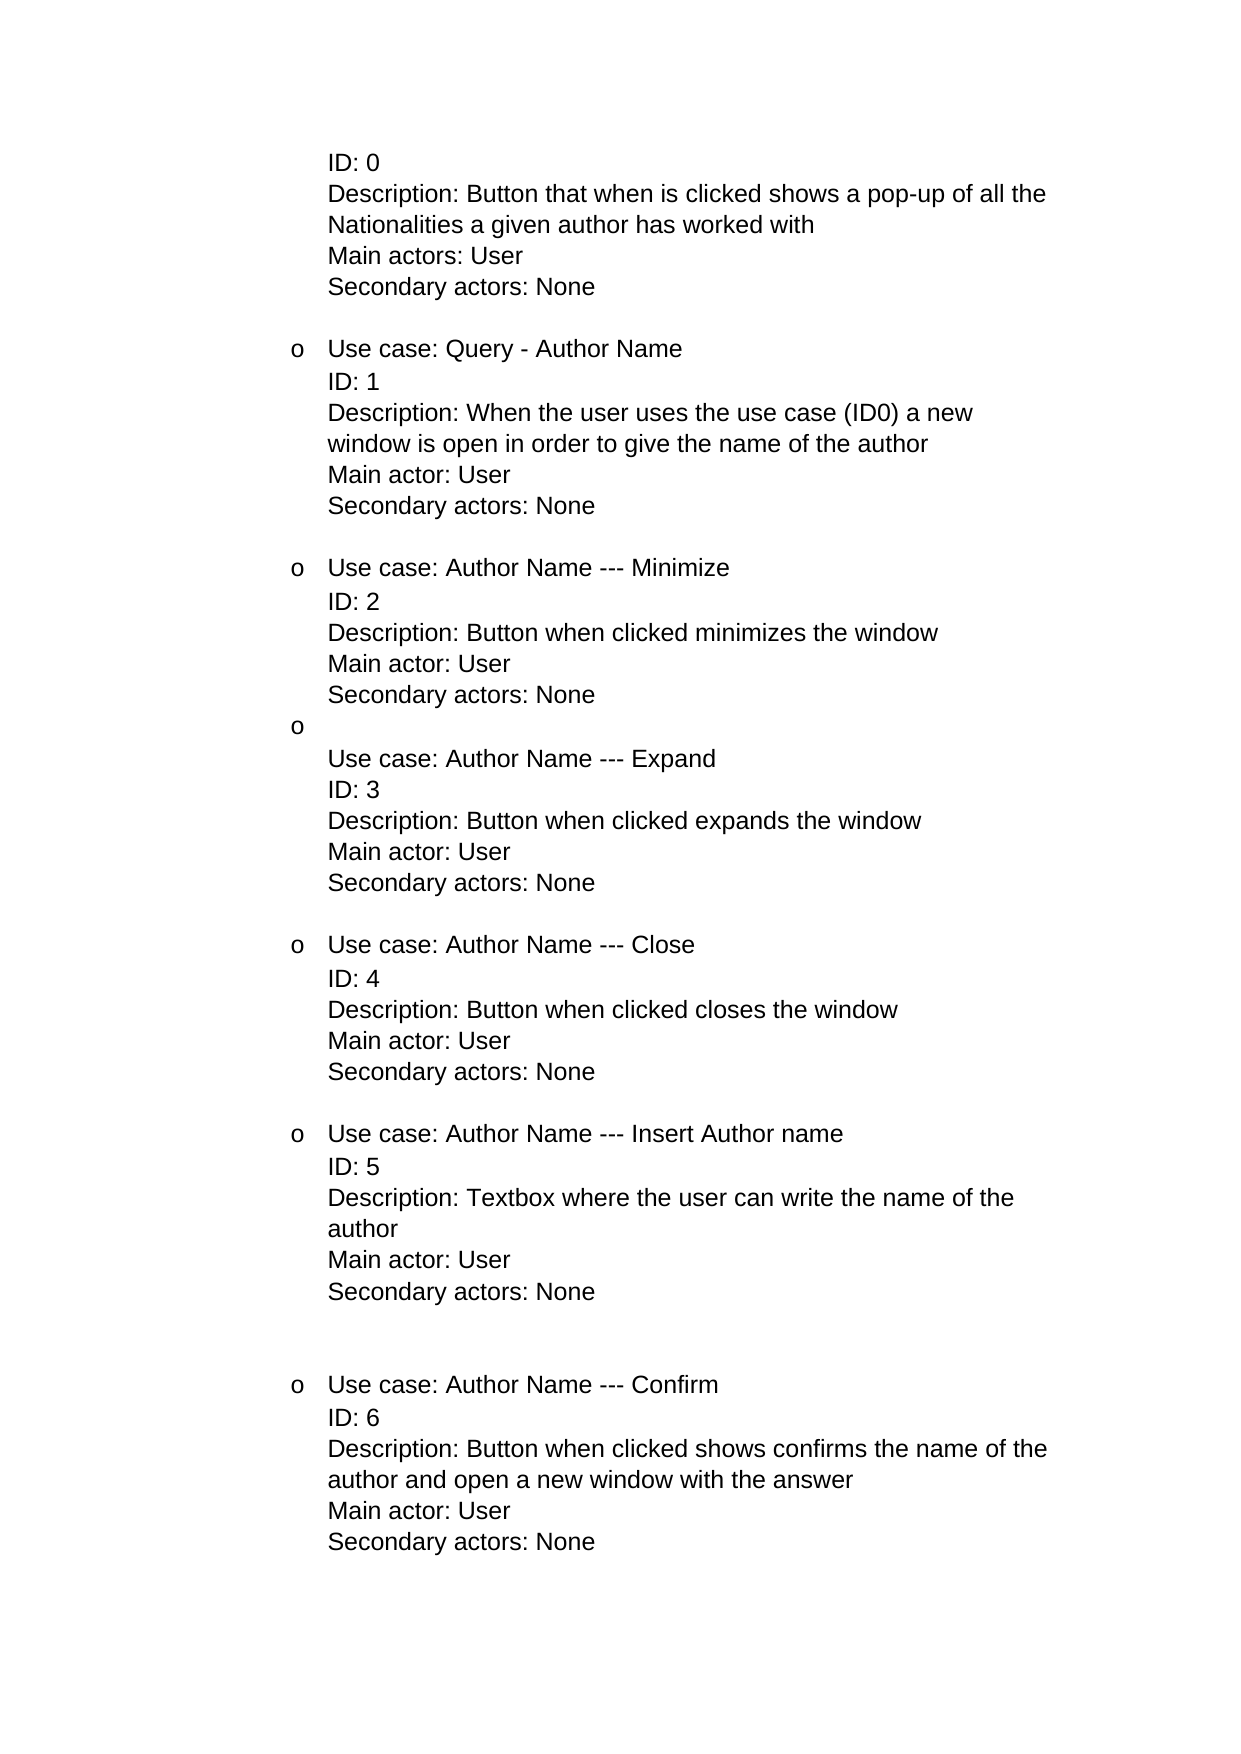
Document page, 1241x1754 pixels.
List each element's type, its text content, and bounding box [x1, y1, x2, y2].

list Main actor: User [327, 1026, 1063, 1054]
list ID: 2 [327, 587, 1063, 616]
list Description: Button when clicked closes the window [327, 995, 1063, 1023]
list Description: Button that when is clicked shows a pop-up of all the Nationalities a given author has worked with [327, 179, 1063, 238]
list ID: 3 [327, 775, 1063, 804]
list Description: When the user uses the use case (ID0) a new window is open in order to give the name of the author [327, 398, 1063, 458]
list Description: Button when clicked minimizes the window [327, 618, 1063, 647]
list Use case: Author Name --- Insert Author name [290, 1119, 1063, 1150]
list Use case: Author Name --- Expand [327, 744, 1063, 773]
list Main actors: User [327, 241, 1063, 269]
list Use case: Author Name --- Confirm [290, 1369, 1063, 1401]
list Secondary actors: None [327, 868, 1063, 897]
list ID: 6 [327, 1403, 1063, 1432]
list Secondary actors: None [327, 1057, 1063, 1086]
list Description: Button when clicked expands the window [327, 806, 1063, 835]
list Main actor: User [327, 1496, 1063, 1525]
list Secondary actors: None [327, 1527, 1063, 1556]
list Secondary actors: None [327, 1276, 1063, 1305]
list Description: Textbox where the user can write the name of the author [327, 1183, 1063, 1243]
list ID: 1 [327, 367, 1063, 396]
list Secondary actors: None [327, 680, 1063, 709]
list Main actor: User [327, 460, 1063, 489]
list ID: 5 [327, 1152, 1063, 1181]
list Description: Button when clicked shows confirms the name of the author and open a new window with the answer [327, 1434, 1063, 1494]
list Use case: Query - Author Name [290, 334, 1063, 365]
list ID: 4 [327, 964, 1063, 992]
list Secondary actors: None [327, 491, 1063, 520]
list Main actor: User [327, 1245, 1063, 1274]
list Use case: Author Name --- Minimize [290, 553, 1063, 584]
list Main actor: User [327, 649, 1063, 678]
list Main actor: User [327, 837, 1063, 866]
list Secondary actors: None [327, 272, 1063, 301]
list ID: 0 [327, 148, 1063, 176]
list Use case: Author Name --- Close [290, 930, 1063, 961]
